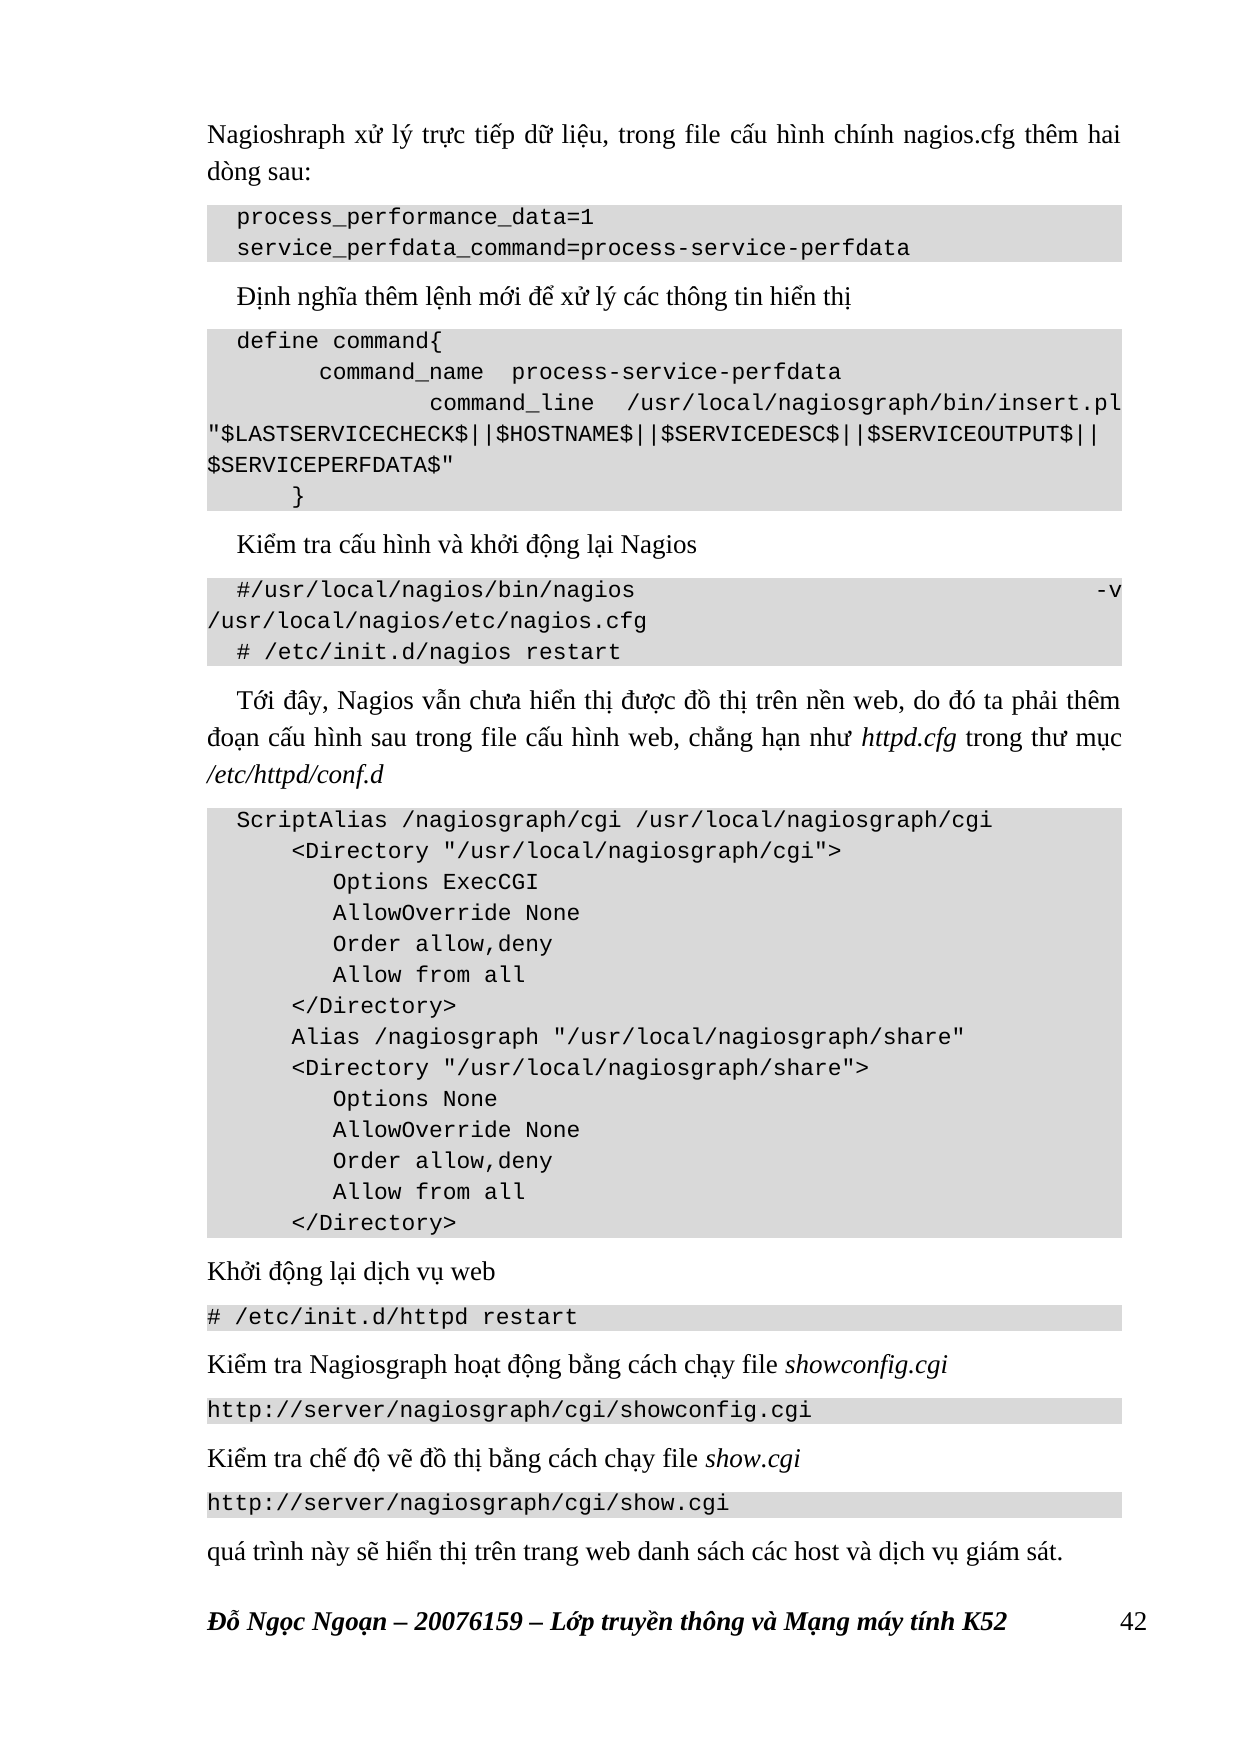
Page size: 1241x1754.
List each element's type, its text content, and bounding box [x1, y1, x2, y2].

text ScriptAlias /nagiosgraph/cgi /usr/local/nagiosgraph/cgi [207, 808, 1122, 834]
text Allow from all [207, 1181, 1122, 1207]
text Options ExecCGI [207, 870, 1122, 896]
text # /etc/init.d/nagios restart [207, 640, 1122, 666]
text service_perfdata_command=process-service-perfdata [207, 236, 1122, 262]
text Kiểm tra Nagiosgraph hoạt động bằng cách chạy file showconfig.cgi [207, 1348, 1122, 1380]
text AllowOverride None [207, 901, 1122, 927]
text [207, 118, 1122, 187]
text </Directory> [207, 1212, 1122, 1238]
text Kiểm tra chế độ vẽ đồ thị bằng cách chạy file show.cgi [207, 1442, 1122, 1473]
text Options None [207, 1087, 1122, 1113]
text process_performance_data=1 [207, 205, 1122, 231]
text } [207, 485, 1122, 511]
text Allow from all [207, 963, 1122, 989]
text # /etc/init.d/httpd restart [207, 1305, 1122, 1331]
text Order allow,deny [207, 932, 1122, 958]
text Định nghĩa thêm lệnh mới để xử lý các thông tin hiển thị [207, 280, 1122, 311]
text </Directory> [207, 994, 1122, 1020]
text <Directory "/usr/local/nagiosgraph/share"> [207, 1056, 1122, 1082]
text quá trình này sẽ hiển thị trên trang web danh sách các host và dịch vụ giám sát. [207, 1535, 1122, 1566]
text Kiểm tra cấu hình và khởi động lại Nagios [207, 528, 1122, 559]
text Order allow,deny [207, 1149, 1122, 1176]
text command_line /usr/local/nagiosgraph/bin/insert.pl "$LASTSERVICECHECK$||$HOSTNAME$||$SERVICEDESC$||$SERVICEOUTPUT$||$SERVICEPERFDATA$" [207, 392, 1122, 480]
text http://server/nagiosgraph/cgi/show.cgi [207, 1492, 1122, 1518]
text Alias /nagiosgraph "/usr/local/nagiosgraph/share" [207, 1025, 1122, 1051]
text <Directory "/usr/local/nagiosgraph/cgi"> [207, 839, 1122, 865]
text http://server/nagiosgraph/cgi/showconfig.cgi [207, 1398, 1122, 1424]
text #/usr/local/nagios/bin/nagios -v /usr/local/nagios/etc/nagios.cfg [207, 578, 1122, 635]
text command_name process-service-perfdata [207, 361, 1122, 387]
text Tới đây, Nagios vẫn chưa hiển thị được đồ thị trên nền web, do đó ta phải thêm đoạn cấu hình sau trong file cấu hình web, chẳng hạn như httpd.cfg trong thư mục /etc/httpd/conf.d [207, 684, 1122, 789]
text AllowOverride None [207, 1118, 1122, 1144]
text define command{ [207, 329, 1122, 356]
text Khởi động lại dịch vụ web [207, 1255, 1122, 1286]
